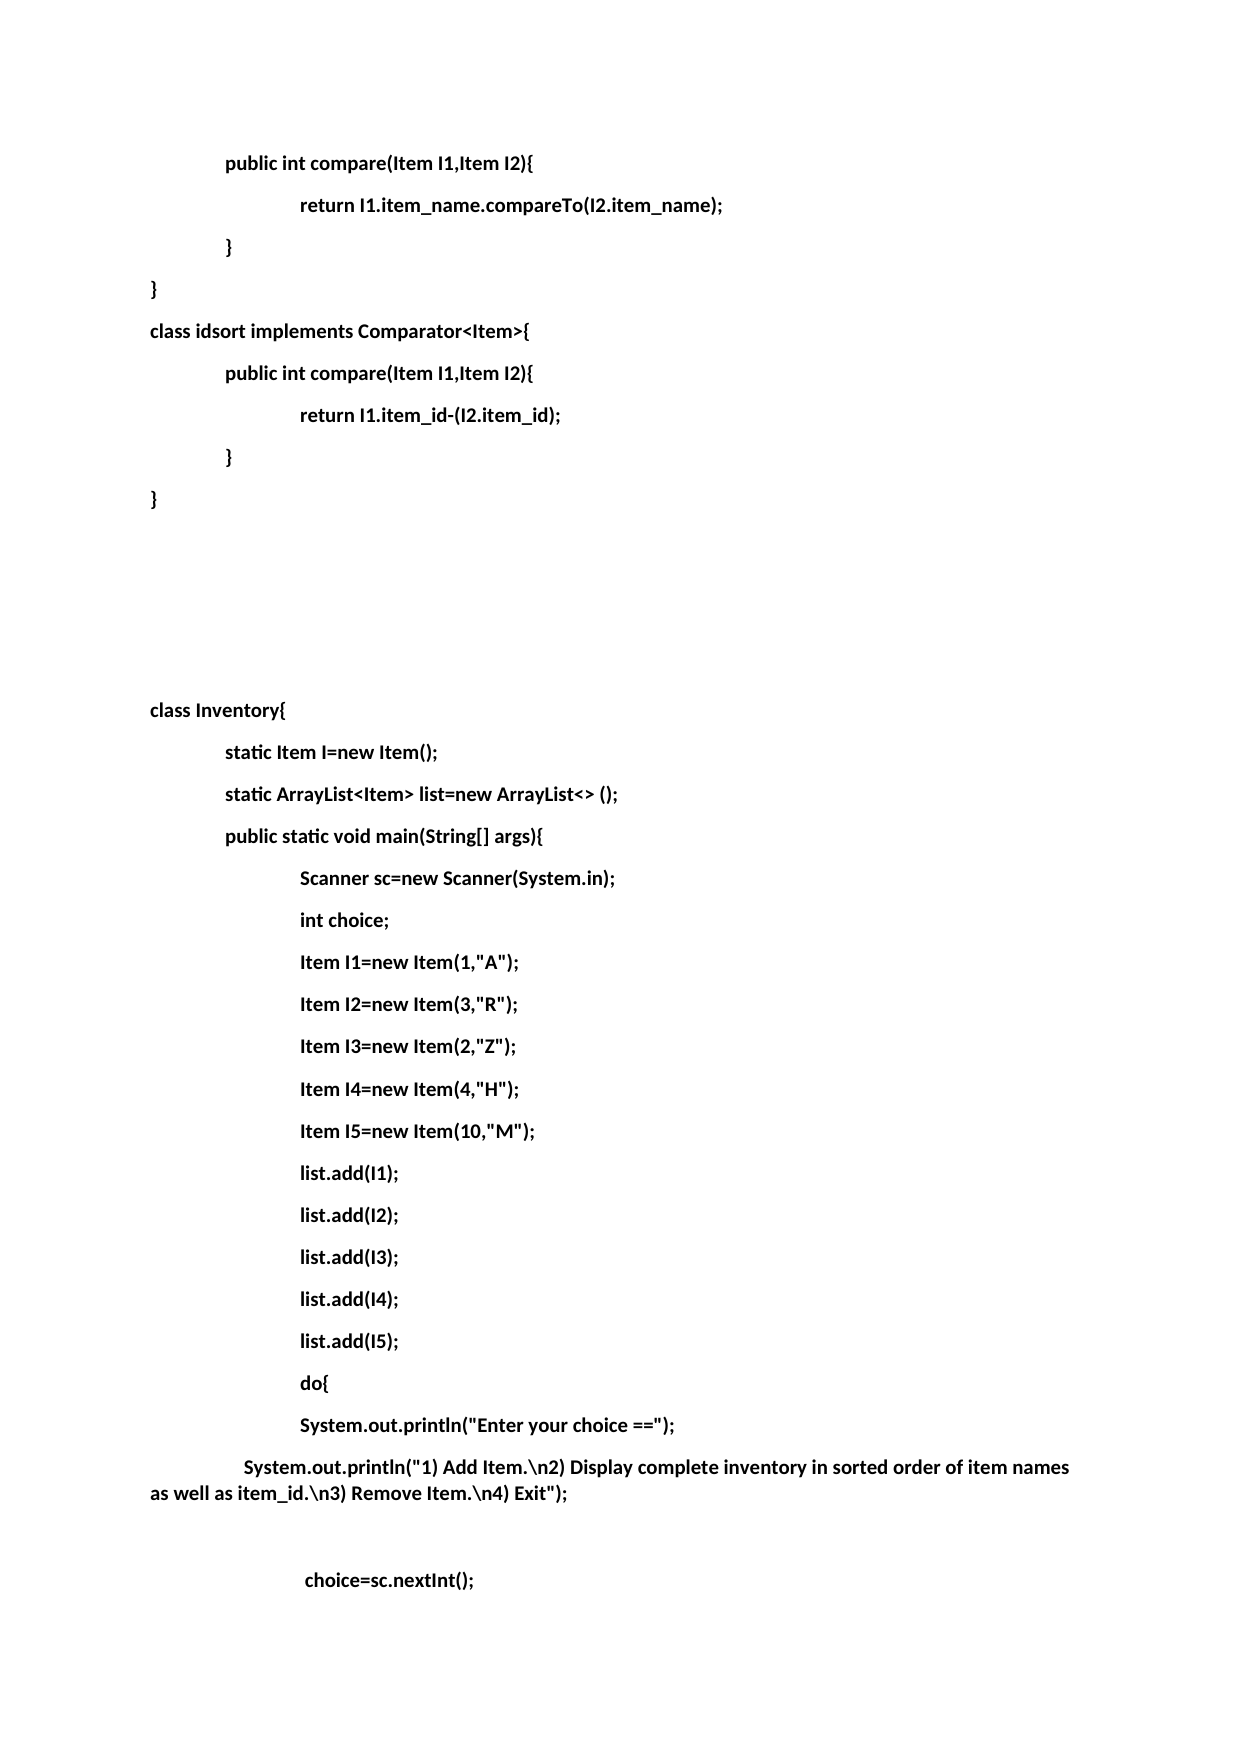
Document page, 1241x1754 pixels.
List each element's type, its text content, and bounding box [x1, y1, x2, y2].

text Scanner sc=new Scanner(System.in); [150, 865, 1090, 891]
text list.add(I4); [150, 1286, 1090, 1312]
text Item I5=new Item(10,"M"); [150, 1118, 1090, 1143]
text list.add(I5); [150, 1328, 1090, 1354]
text Item I4=new Item(4,"H"); [150, 1076, 1090, 1101]
text static ArrayList<Item> list=new ArrayList<> (); [150, 781, 1090, 807]
text list.add(I3); [150, 1244, 1090, 1269]
text } [150, 487, 1090, 512]
text int choice; [150, 907, 1090, 933]
text } [150, 276, 1090, 302]
text Item I2=new Item(3,"R"); [150, 992, 1090, 1017]
text } [150, 444, 1090, 470]
text return I1.item_name.compareTo(I2.item_name); [150, 192, 1090, 217]
text static Item I=new Item(); [150, 739, 1090, 764]
text class Inventory{ [150, 697, 1090, 722]
text return I1.item_id-(I2.item_id); [150, 402, 1090, 428]
text choice=sc.nextInt(); [150, 1567, 1090, 1592]
text public int compare(Item I1,Item I2){ [150, 360, 1090, 386]
text Item I1=new Item(1,"A"); [150, 949, 1090, 975]
text } [150, 234, 1090, 259]
text System.out.println("1) Add Item.\n2) Display complete inventory in sorted order of item names as well as item_id.\n3) Remove Item.\n4) Exit"); [150, 1454, 1090, 1505]
text do{ [150, 1370, 1090, 1396]
text System.out.println("Enter your choice =="); [150, 1412, 1090, 1438]
text class idsort implements Comparator<Item>{ [150, 318, 1090, 344]
text public int compare(Item I1,Item I2){ [150, 150, 1090, 175]
text list.add(I1); [150, 1160, 1090, 1185]
text list.add(I2); [150, 1202, 1090, 1227]
text public static void main(String[] args){ [150, 823, 1090, 849]
text Item I3=new Item(2,"Z"); [150, 1034, 1090, 1059]
